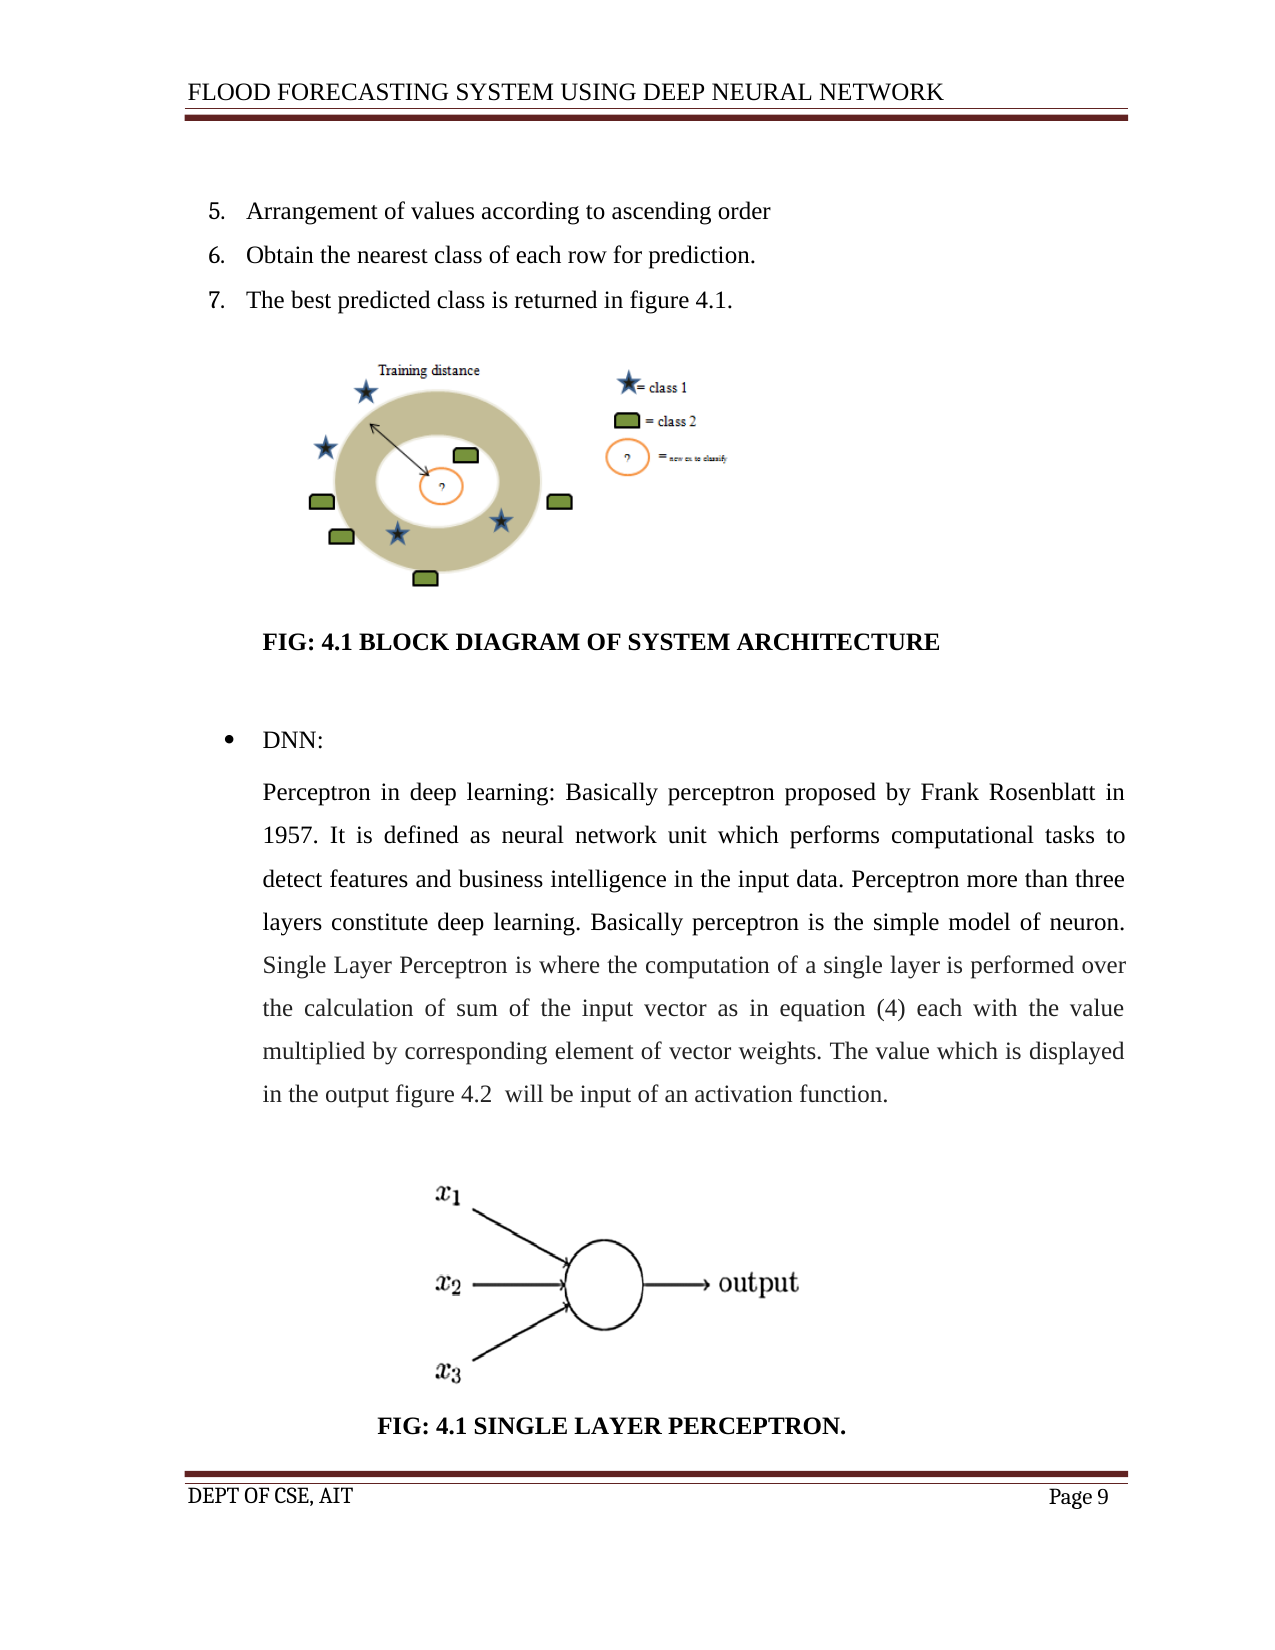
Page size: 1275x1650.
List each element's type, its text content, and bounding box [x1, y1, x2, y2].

list Arrangement of values according to ascending order [208, 196, 1208, 226]
text Perceptron in deep learning: Basically perceptron proposed by Frank Rosenblatt in 1957. It is defined as neural network unit which performs computational tasks to detect features and business intelligence in the input data. Perceptron more than three layers constitute deep learning. Basically perceptron is the simple model of neuron. Single Layer Perceptron is where the computation of a single layer is performed over the calculation of sum of the input vector as in equation (4) each with the value multiplied by corresponding element of vector weights. The value which is displayed in the output figure 4.2 will be input of an activation function. [262, 777, 1126, 1005]
text FIG: 4.1 SINGLE LAYER PERCEPTRON. [262, 1411, 1126, 1439]
picture [262, 338, 746, 604]
list DNN: [225, 725, 1126, 754]
list Obtain the nearest class of each row for prediction. [208, 240, 1208, 270]
text Perceptron in deep learning: Basically perceptron proposed by Frank Rosenblatt in 1957. It is defined as neural network unit which performs computational tasks to detect features and business intelligence in the input data. Perceptron more than three layers constitute deep learning. Basically perceptron is the simple model of neuron. Single Layer Perceptron is where the computation of a single layer is performed over the calculation of sum of the input vector as in equation (4) each with the value multiplied by corresponding element of vector weights. The value which is displayed in the output figure 4.2 will be input of an activation function. [262, 1006, 1126, 1108]
list The best predicted class is returned in figure 4.1. [208, 285, 1208, 314]
text FIG: 4.1 BLOCK DIAGRAM OF SYSTEM ARCHITECTURE [262, 627, 1126, 656]
picture [433, 1184, 800, 1387]
